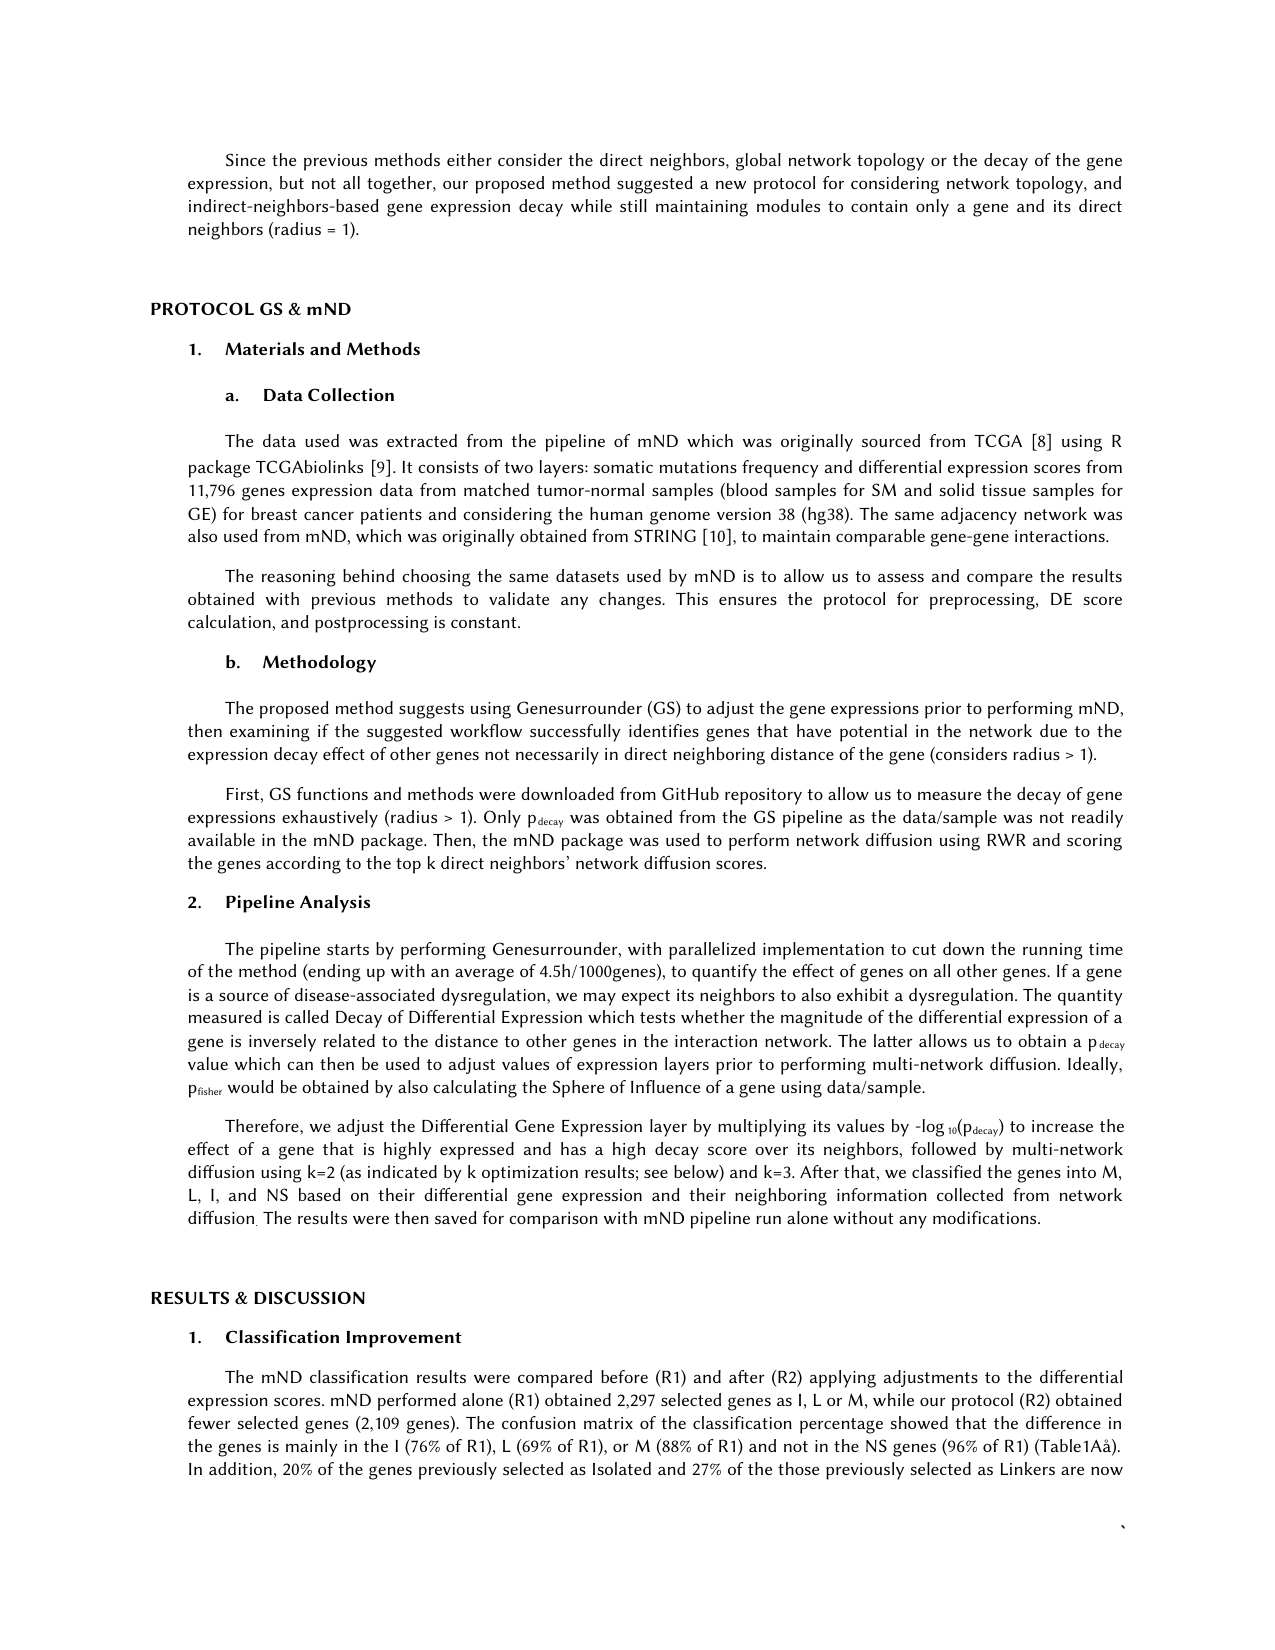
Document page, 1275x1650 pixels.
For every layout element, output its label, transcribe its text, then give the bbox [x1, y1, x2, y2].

text The proposed method suggests using Genesurrounder (GS) to adjust the gene expressions prior to performing mND, then examining if the suggested workflow successfully identifies genes that have potential in the network due to the expression decay effect of other genes not necessarily in direct neighboring distance of the gene (considers radius > 1). [187, 698, 1125, 765]
text The reasoning behind choosing the same datasets used by mND is to allow us to assess and compare the results obtained with previous methods to validate any changes. This ensures the protocol for preprocessing, DE score calculation, and postprocessing is constant. [187, 566, 1125, 633]
text The data used was extracted from the pipeline of mND which was originally sourced from TCGA [8] using R package TCGAbiolinks [9]. It consists of two layers: somatic mutations frequency and differential expression scores from 11,796 genes expression data from matched tumor-normal samples (blood samples for SM and solid tissue samples for GE) for breast cancer patients and considering the human genome version 38 (hg38). The same adjacency network was also used from mND, which was originally obtained from STRING [10], to maintain comparable gene-gene interactions. [187, 430, 1125, 547]
text First, GS functions and methods were downloaded from GitHub repository to allow us to measure the decay of gene expressions exhaustively (radius > 1). Only pdecay was obtained from the GS pipeline as the data/sample was not readily available in the mND package. Then, the mND package was used to perform network diffusion using RWR and scoring the genes according to the top k direct neighbors’ network diffusion scores. [187, 783, 1125, 874]
text RESULTS & DISCUSSION [150, 1287, 1125, 1309]
list Materials and Methods [187, 338, 1125, 359]
text PROTOCOL GS & mND [150, 298, 1125, 320]
text Therefore, we adjust the Differential Gene Expression layer by multiplying its values by -log10(pdecay) to increase the effect of a gene that is highly expressed and has a high decay score over its neighbors, followed by multi-network diffusion using k=2 (as indicated by k optimization results; see below) and k=3. After that, we classified the genes into M, L, I, and NS based on their differential gene expression and their neighboring information collected from network diffusion. The results were then saved for comparison with mND pipeline run alone without any modifications. [187, 1116, 1125, 1229]
text Since the previous methods either consider the direct neighbors, global network topology or the decay of the gene expression, but not all together, our proposed method suggested a new protocol for considering network topology, and indirect-neighbors-based gene expression decay while still maintaining modules to contain only a gene and its direct neighbors (radius = 1). [187, 150, 1125, 240]
list Classification Improvement [187, 1327, 1125, 1348]
list Methodology [225, 652, 1125, 673]
list Pipeline Analysis [187, 892, 1125, 913]
list The pipeline starts by performing Genesurrounder, with parallelized implementation to cut down the running time of the method (ending up with an average of 4.5h/1000genes), to quantify the effect of genes on all other genes. If a gene is a source of disease-associated dysregulation, we may expect its neighbors to also exhibit a dysregulation. The quantity measured is called Decay of Differential Expression which tests whether the magnitude of the differential expression of a gene is inversely related to the distance to other genes in the interaction network. The latter allows us to obtain a pdecay value which can then be used to adjust values of expression layers prior to performing multi-network diffusion. Ideally, pfisher would be obtained by also calculating the Sphere of Influence of a gene using data/sample. [187, 938, 1125, 1098]
list Data Collection [225, 384, 1125, 406]
